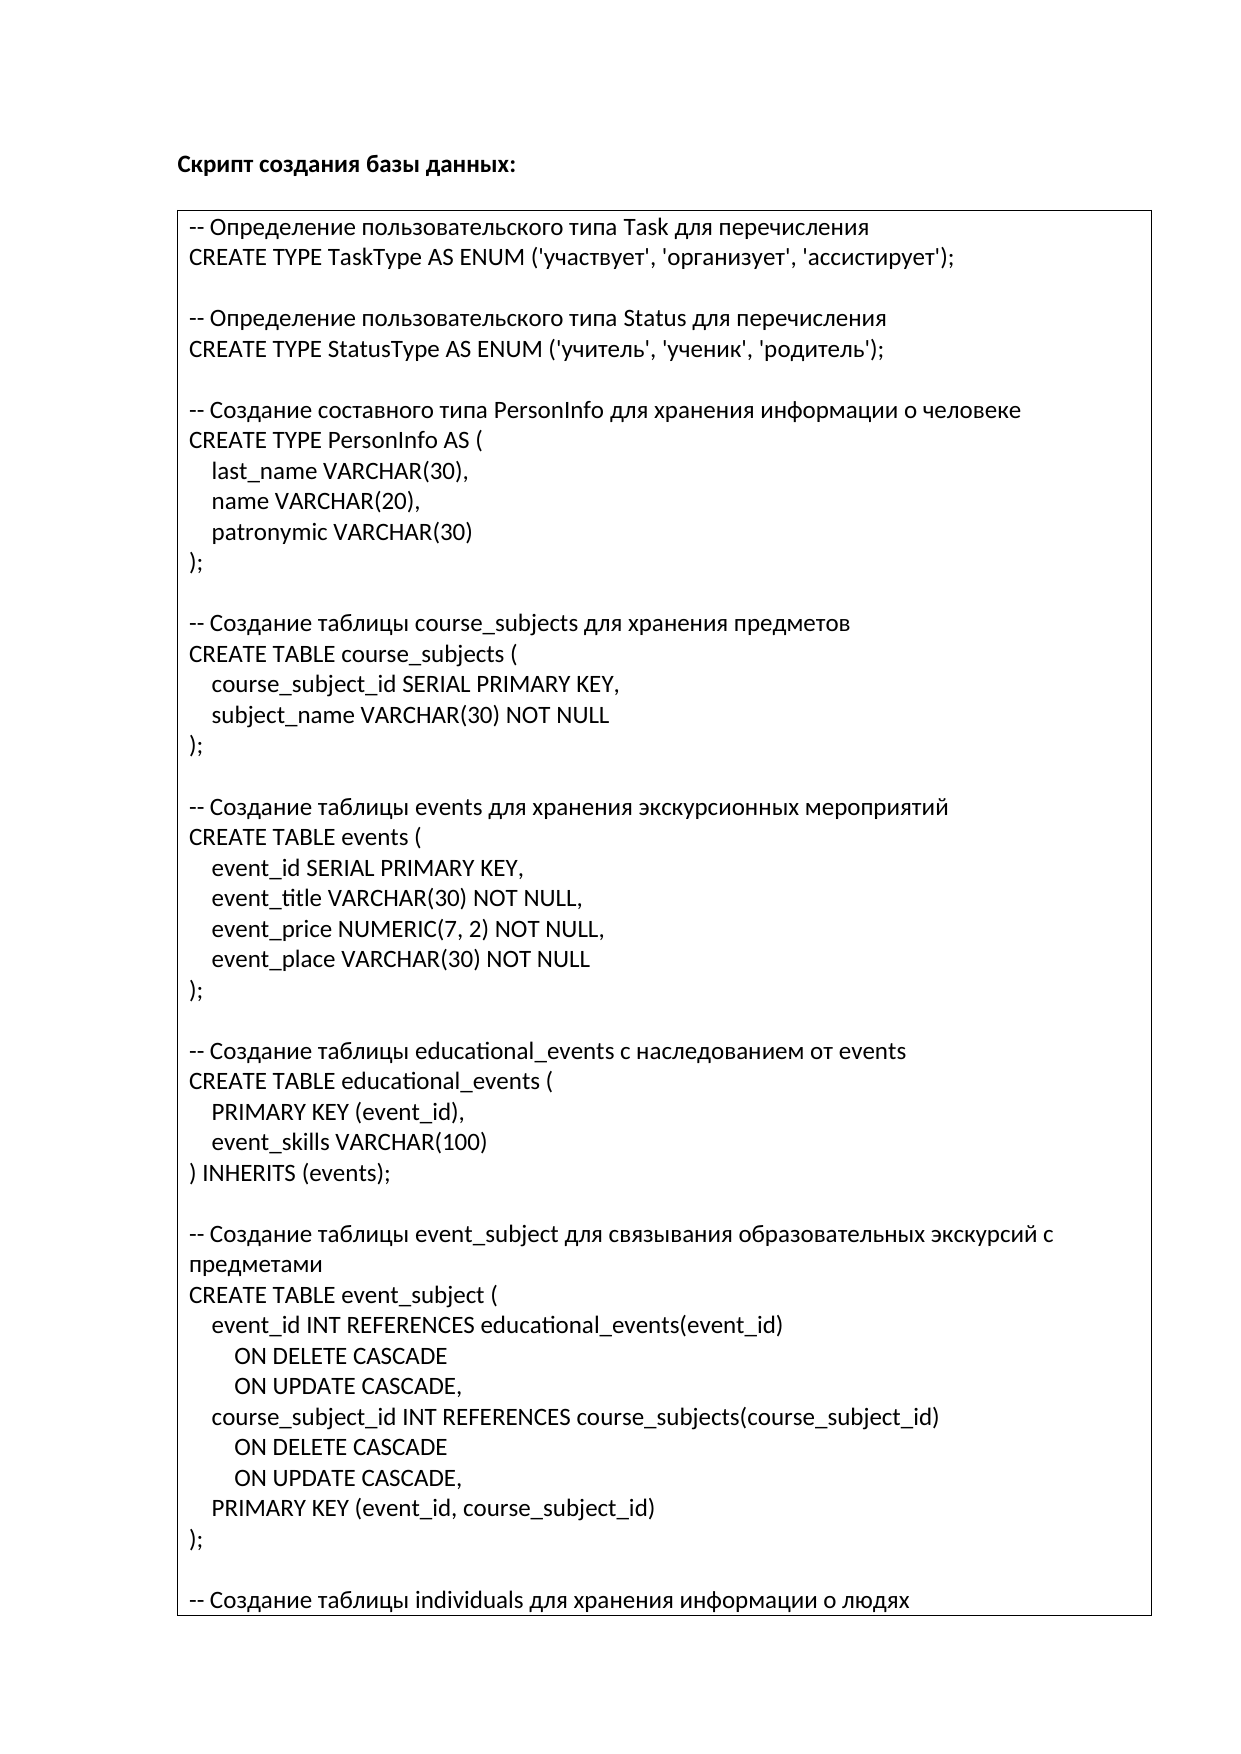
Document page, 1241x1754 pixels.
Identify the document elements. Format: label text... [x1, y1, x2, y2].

text Скрипт создания базы данных: [177, 149, 1152, 179]
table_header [178, 211, 1151, 1615]
